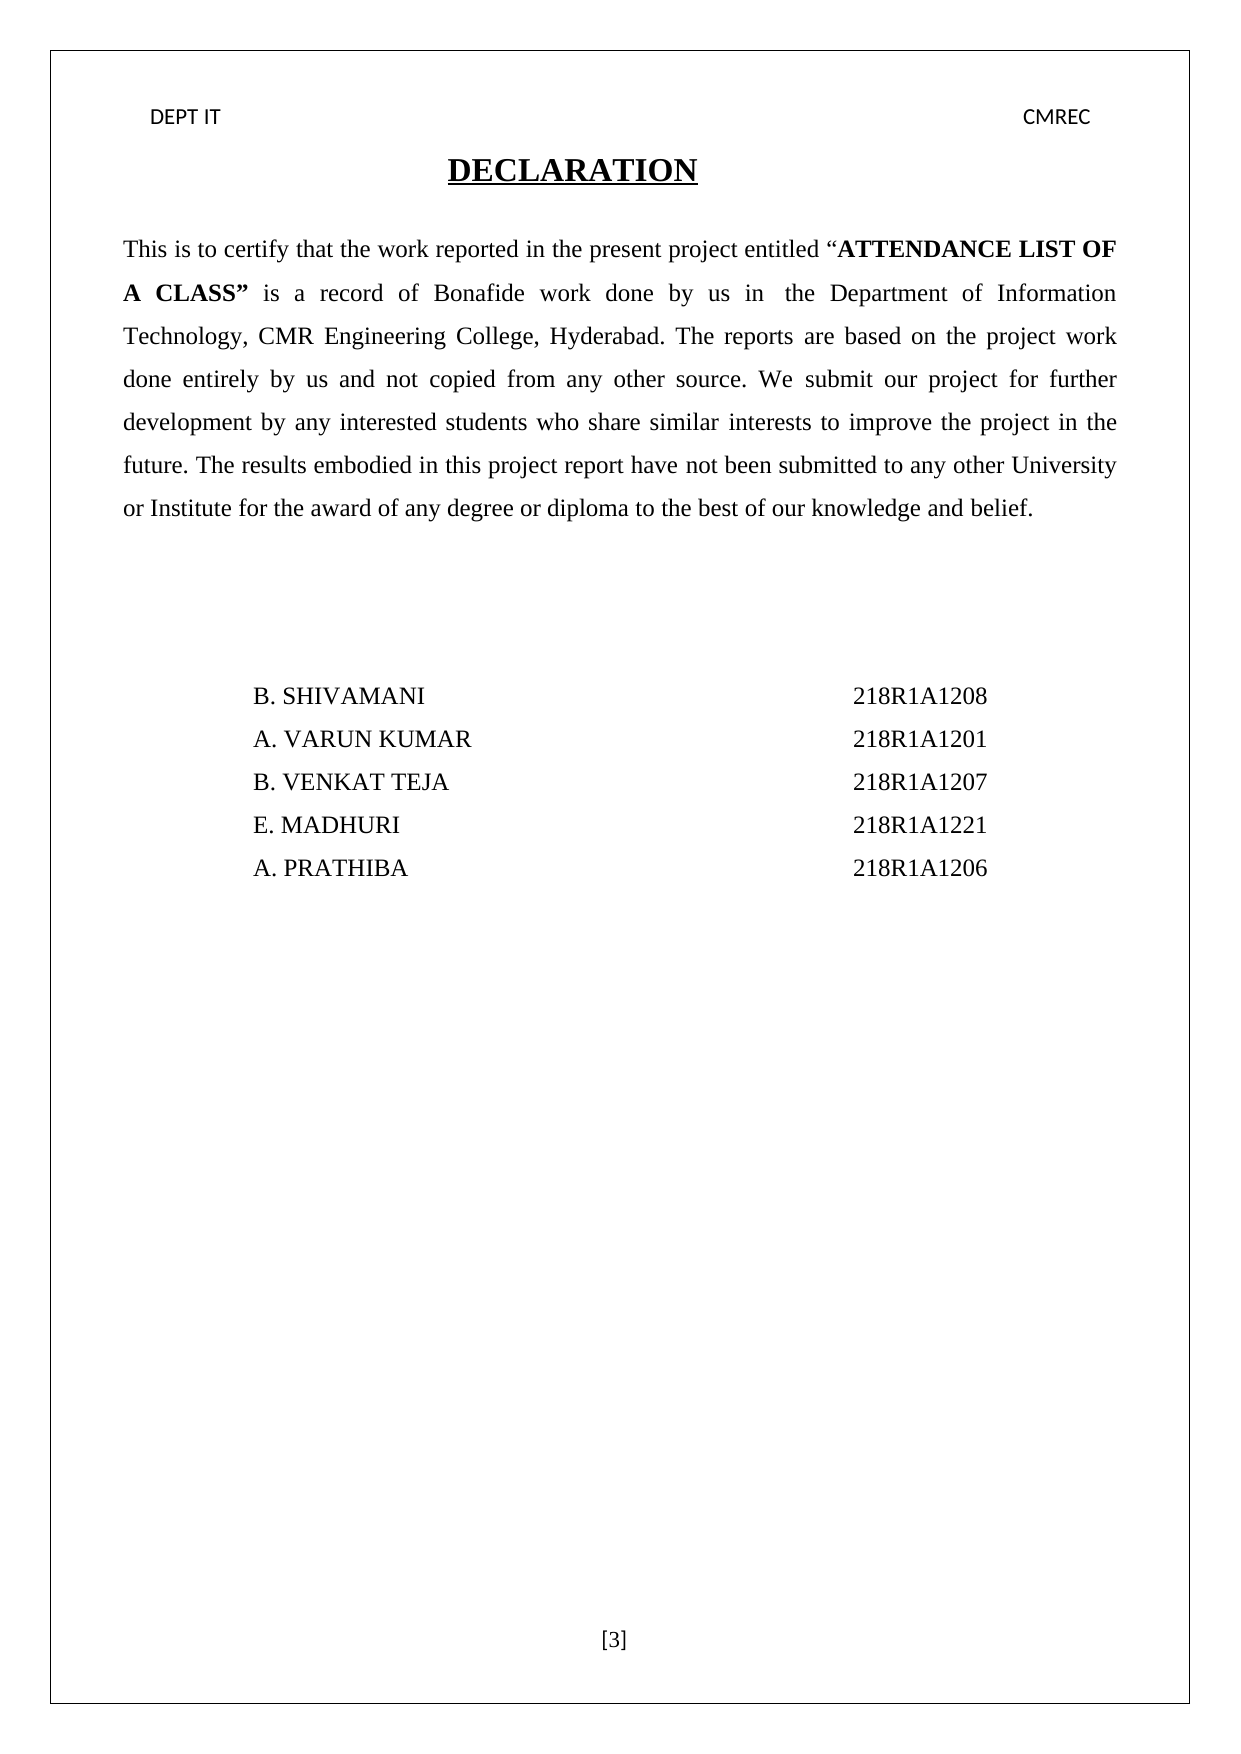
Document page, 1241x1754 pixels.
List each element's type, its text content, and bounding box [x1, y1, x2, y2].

text B. VENKAT TEJA 218R1A1207 [123, 767, 1117, 796]
text A. VARUN KUMAR 218R1A1201 [123, 724, 1117, 753]
subtitle DECLARATION [123, 150, 1022, 188]
text This is to certify that the work reported in the present project entitled “ATTENDANCE LIST OF A CLASS” is a record of Bonafide work done by us in the Department of Information Technology, CMR Engineering College, Hyderabad. The reports are based on the project work done entirely by us and not copied from any other source. We submit our project for further development by any interested students who share similar interests to improve the project in the future. The results embodied in this project report have not been submitted to any other University or Institute for the award of any degree or diploma to the best of our knowledge and belief. [123, 234, 1117, 522]
text B. SHIVAMANI 218R1A1208 [123, 681, 1117, 709]
text A. PRATHIBA 218R1A1206 [123, 853, 1117, 882]
text E. MADHURI 218R1A1221 [123, 810, 1117, 839]
